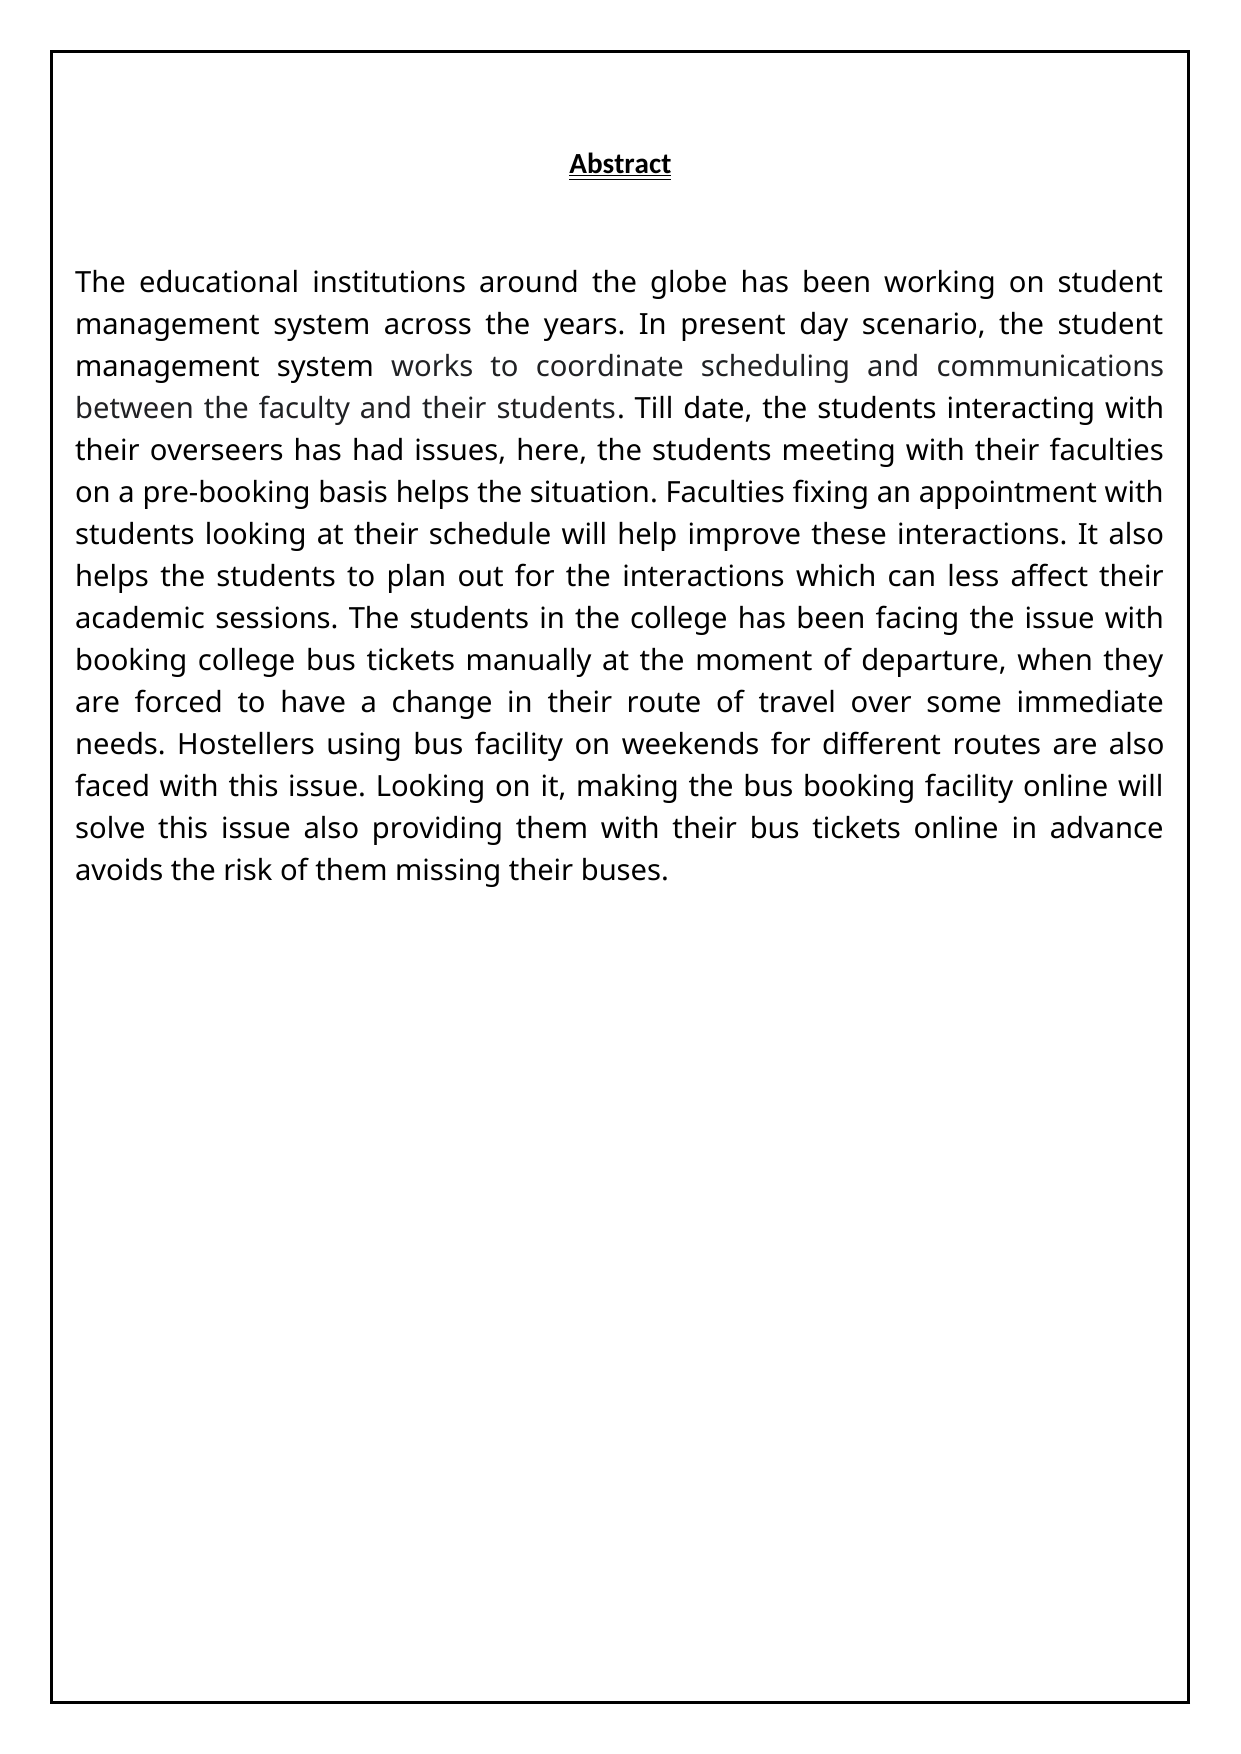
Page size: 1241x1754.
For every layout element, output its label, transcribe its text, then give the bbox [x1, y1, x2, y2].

text Abstract [75, 145, 1165, 181]
text The educational institutions around the globe has been working on student management system across the years. In present day scenario, the student management system works to coordinate scheduling and communications between the faculty and their students. Till date, the students interacting with their overseers has had issues, here, the students meeting with their faculties on a pre-booking basis helps the situation. Faculties fixing an appointment with students looking at their schedule will help improve these interactions. It also helps the students to plan out for the interactions which can less affect their academic sessions. The students in the college has been facing the issue with booking college bus tickets manually at the moment of departure, when they are forced to have a change in their route of travel over some immediate needs. Hostellers using bus facility on weekends for different routes are also faced with this issue. Looking on it, making the bus booking facility online will solve this issue also providing them with their bus tickets online in advance avoids the risk of them missing their buses. [75, 262, 1165, 889]
